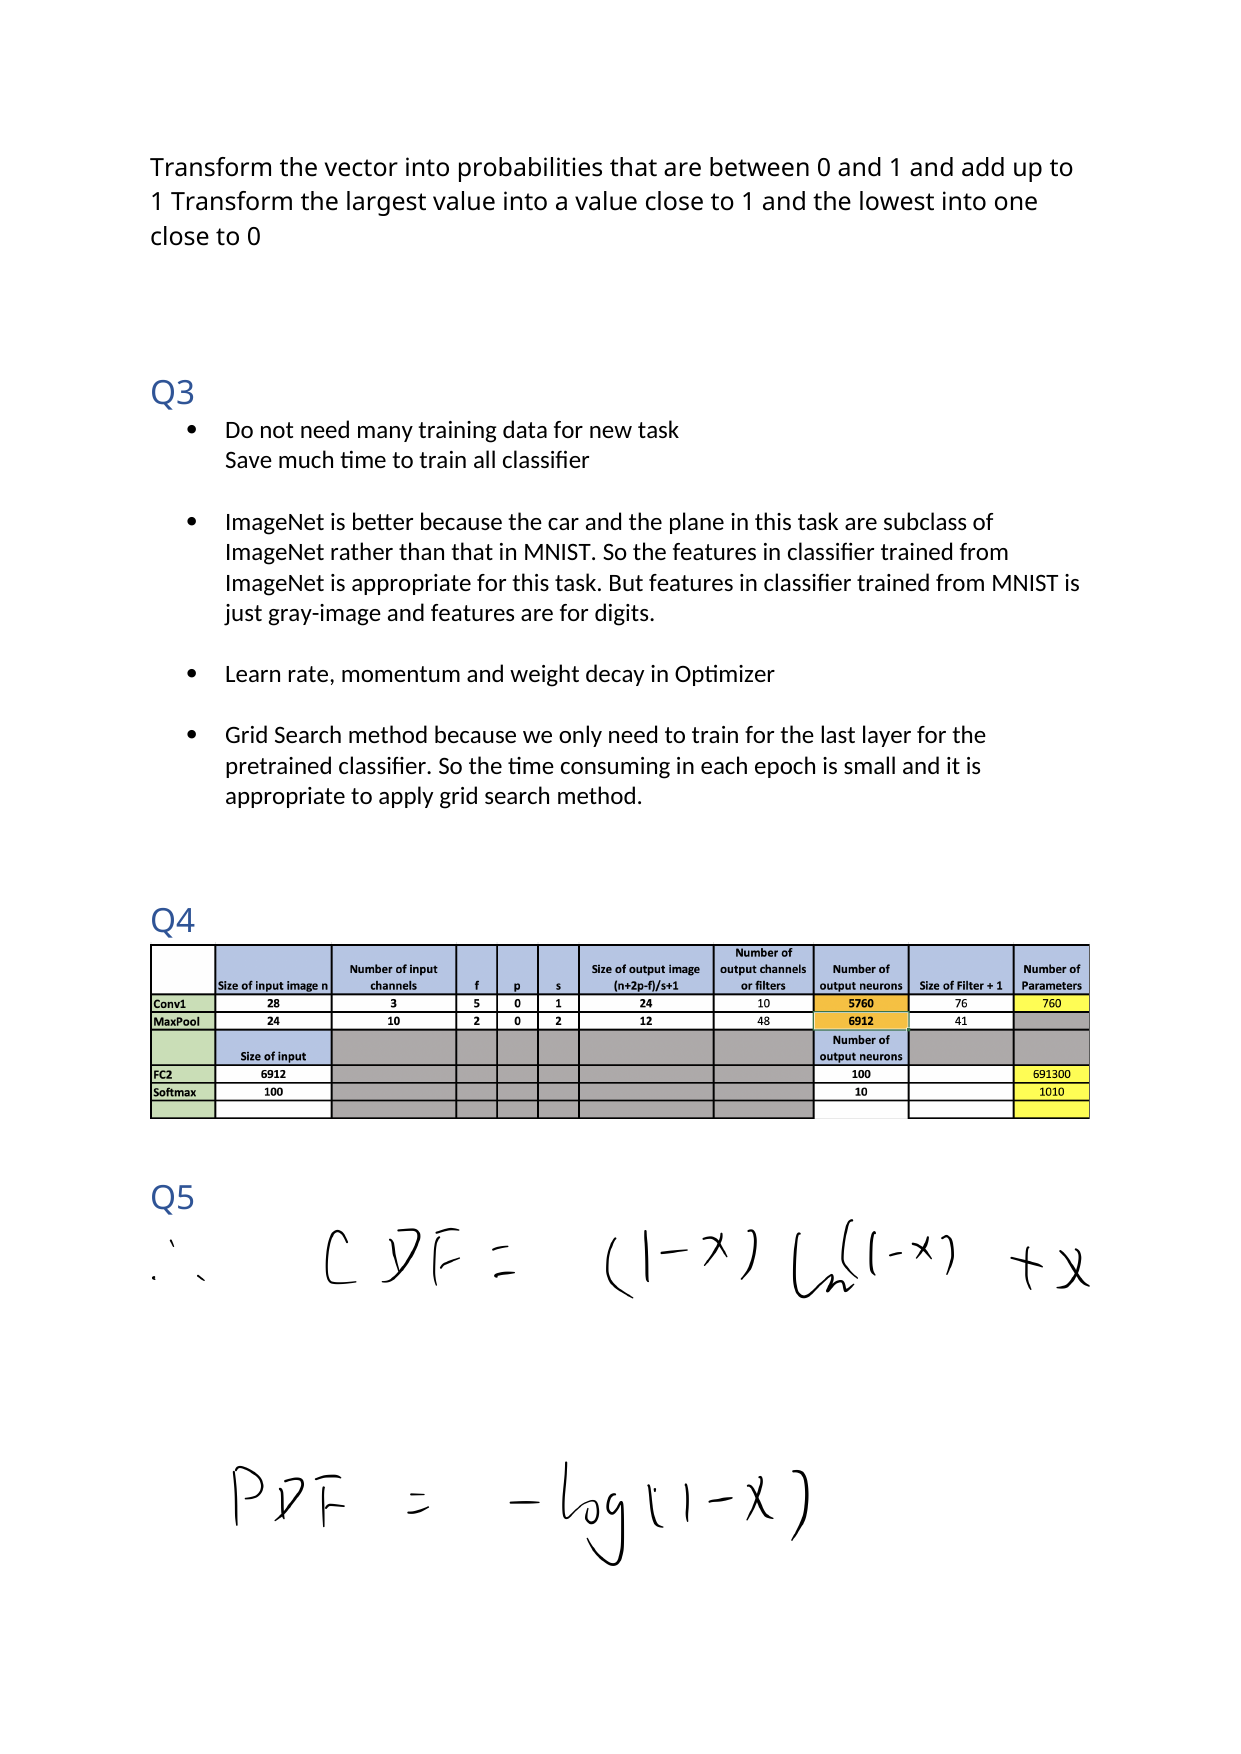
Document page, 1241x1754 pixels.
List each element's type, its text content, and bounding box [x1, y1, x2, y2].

list ImageNet is better because the car and the plane in this task are subclass of ImageNet rather than that in MNIST. So the features in classifier trained from ImageNet is appropriate for this task. But features in classifier trained from MNIST is just gray-image and features are for digits. [187, 506, 1090, 628]
list Do not need many training data for new task [187, 414, 1090, 445]
list Grid Search method because we only need to train for the last layer for the pretrained classifier. So the time consuming in each epoch is small and it is appropriate to apply grid search method. [187, 719, 1090, 811]
picture [150, 1219, 1090, 1566]
subtitle Q5 [150, 1174, 1090, 1219]
picture [150, 942, 1090, 1119]
subtitle Q3 [150, 369, 1090, 414]
text Save much time to train all classifier [150, 445, 1090, 475]
text Transform the vector into probabilities that are between 0 and 1 and add up to 1 Transform the largest value into a value close to 1 and the lowest into one close to 0 [150, 150, 1090, 252]
list Learn rate, momentum and weight decay in Optimizer [187, 658, 1090, 689]
subtitle Q4 [150, 897, 1090, 942]
